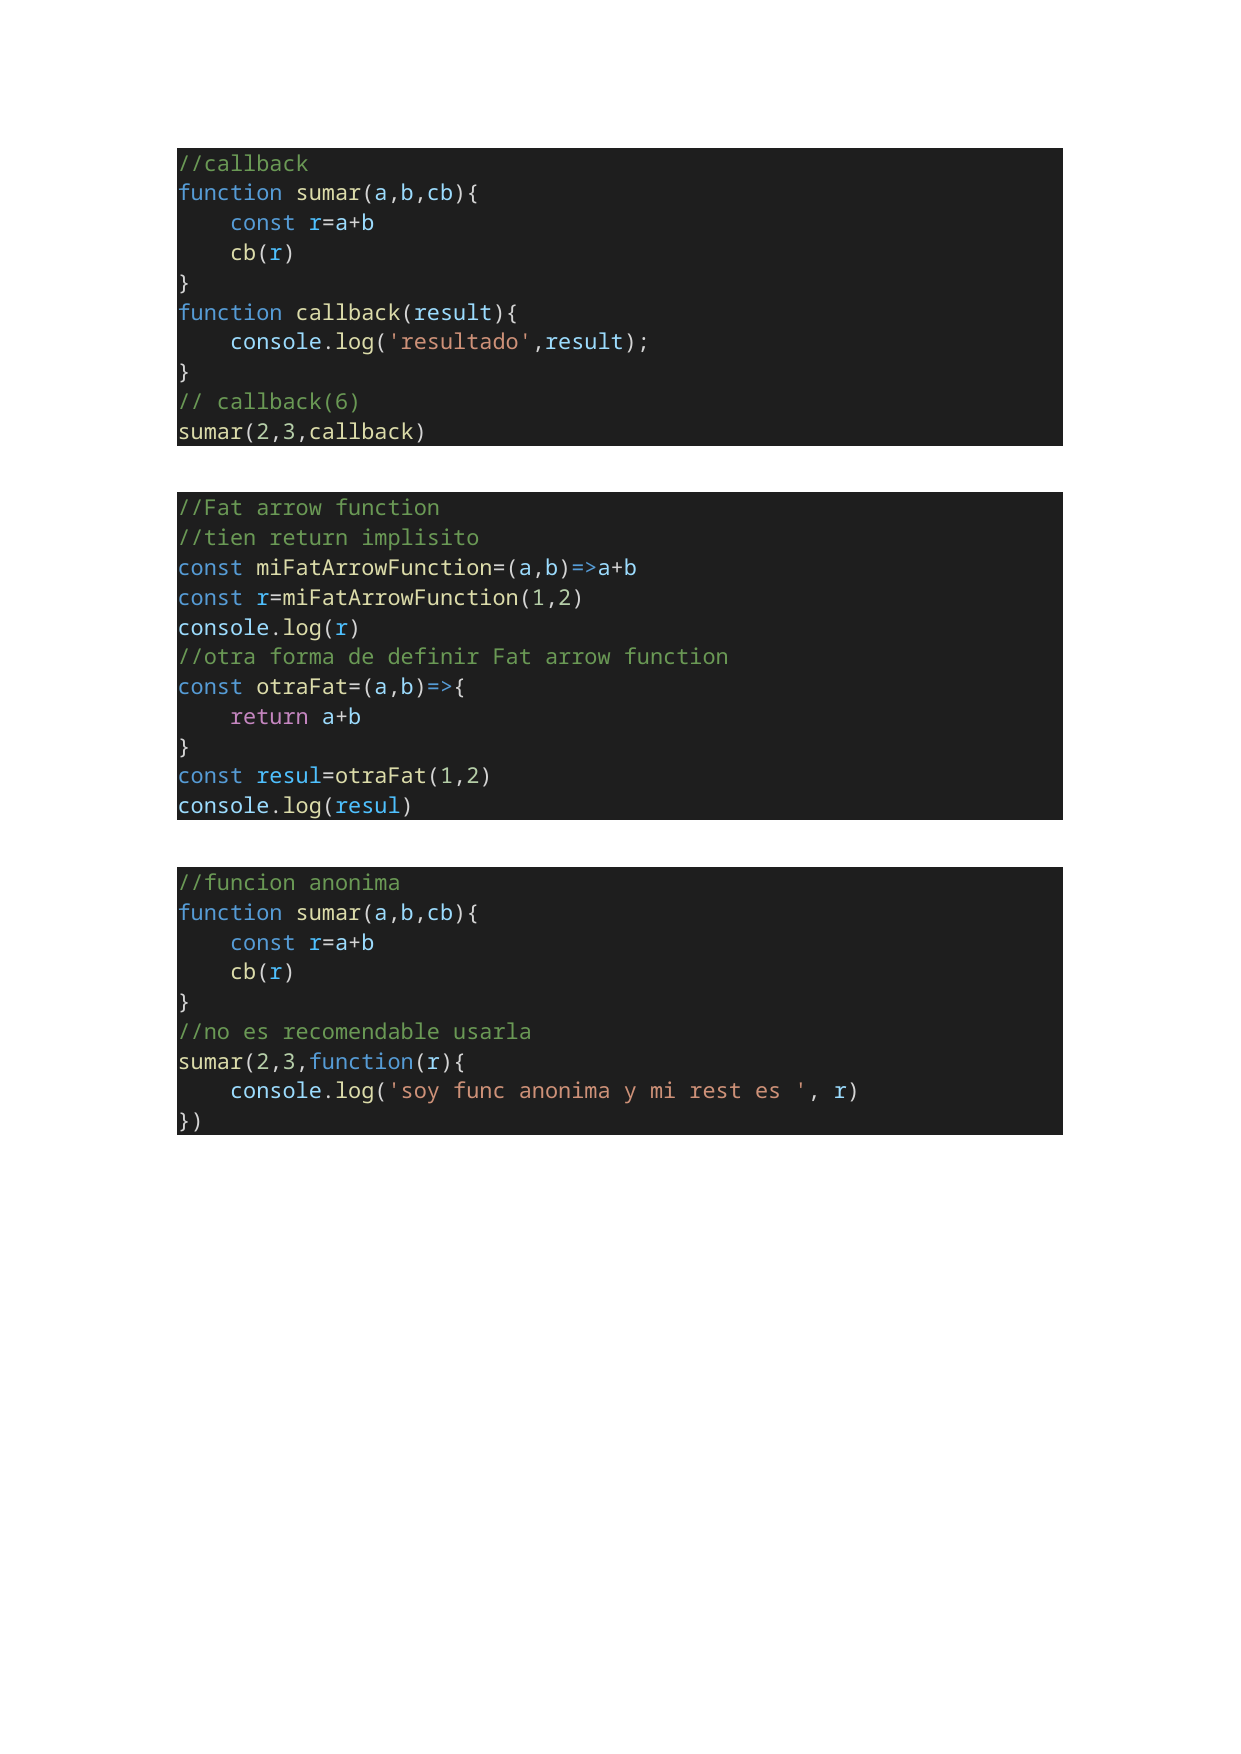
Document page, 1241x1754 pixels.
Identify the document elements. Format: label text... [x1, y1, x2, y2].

text } [177, 986, 1063, 1016]
text //funcion anonima [177, 867, 1063, 897]
text const otraFat=(a,b)=>{ [177, 671, 1063, 701]
text console.log(resul) [177, 790, 1063, 820]
text sumar(2,3,function(r){ [177, 1046, 1063, 1076]
text //otra forma de definir Fat arrow function [177, 641, 1063, 671]
text } [177, 267, 1063, 297]
text console.log('resultado',result); [177, 326, 1063, 356]
text //Fat arrow function [177, 492, 1063, 522]
text //callback [177, 148, 1063, 177]
text const resul=otraFat(1,2) [177, 761, 1063, 790]
text cb(r) [177, 956, 1063, 986]
text const r=a+b [177, 207, 1063, 237]
text sumar(2,3,callback) [177, 416, 1063, 446]
text const miFatArrowFunction=(a,b)=>a+b [177, 552, 1063, 582]
text //tien return implisito [177, 522, 1063, 552]
text // callback(6) [177, 386, 1063, 416]
text const r=a+b [177, 927, 1063, 956]
text } [177, 731, 1063, 761]
text return a+b [177, 701, 1063, 731]
text }) [177, 1105, 1063, 1135]
text function sumar(a,b,cb){ [177, 177, 1063, 207]
text } [177, 356, 1063, 386]
text function callback(result){ [177, 297, 1063, 326]
text cb(r) [177, 237, 1063, 267]
text console.log('soy func anonima y mi rest es ', r) [177, 1076, 1063, 1105]
text const r=miFatArrowFunction(1,2) [177, 582, 1063, 612]
text function sumar(a,b,cb){ [177, 897, 1063, 927]
text console.log(r) [177, 612, 1063, 641]
text //no es recomendable usarla [177, 1016, 1063, 1046]
